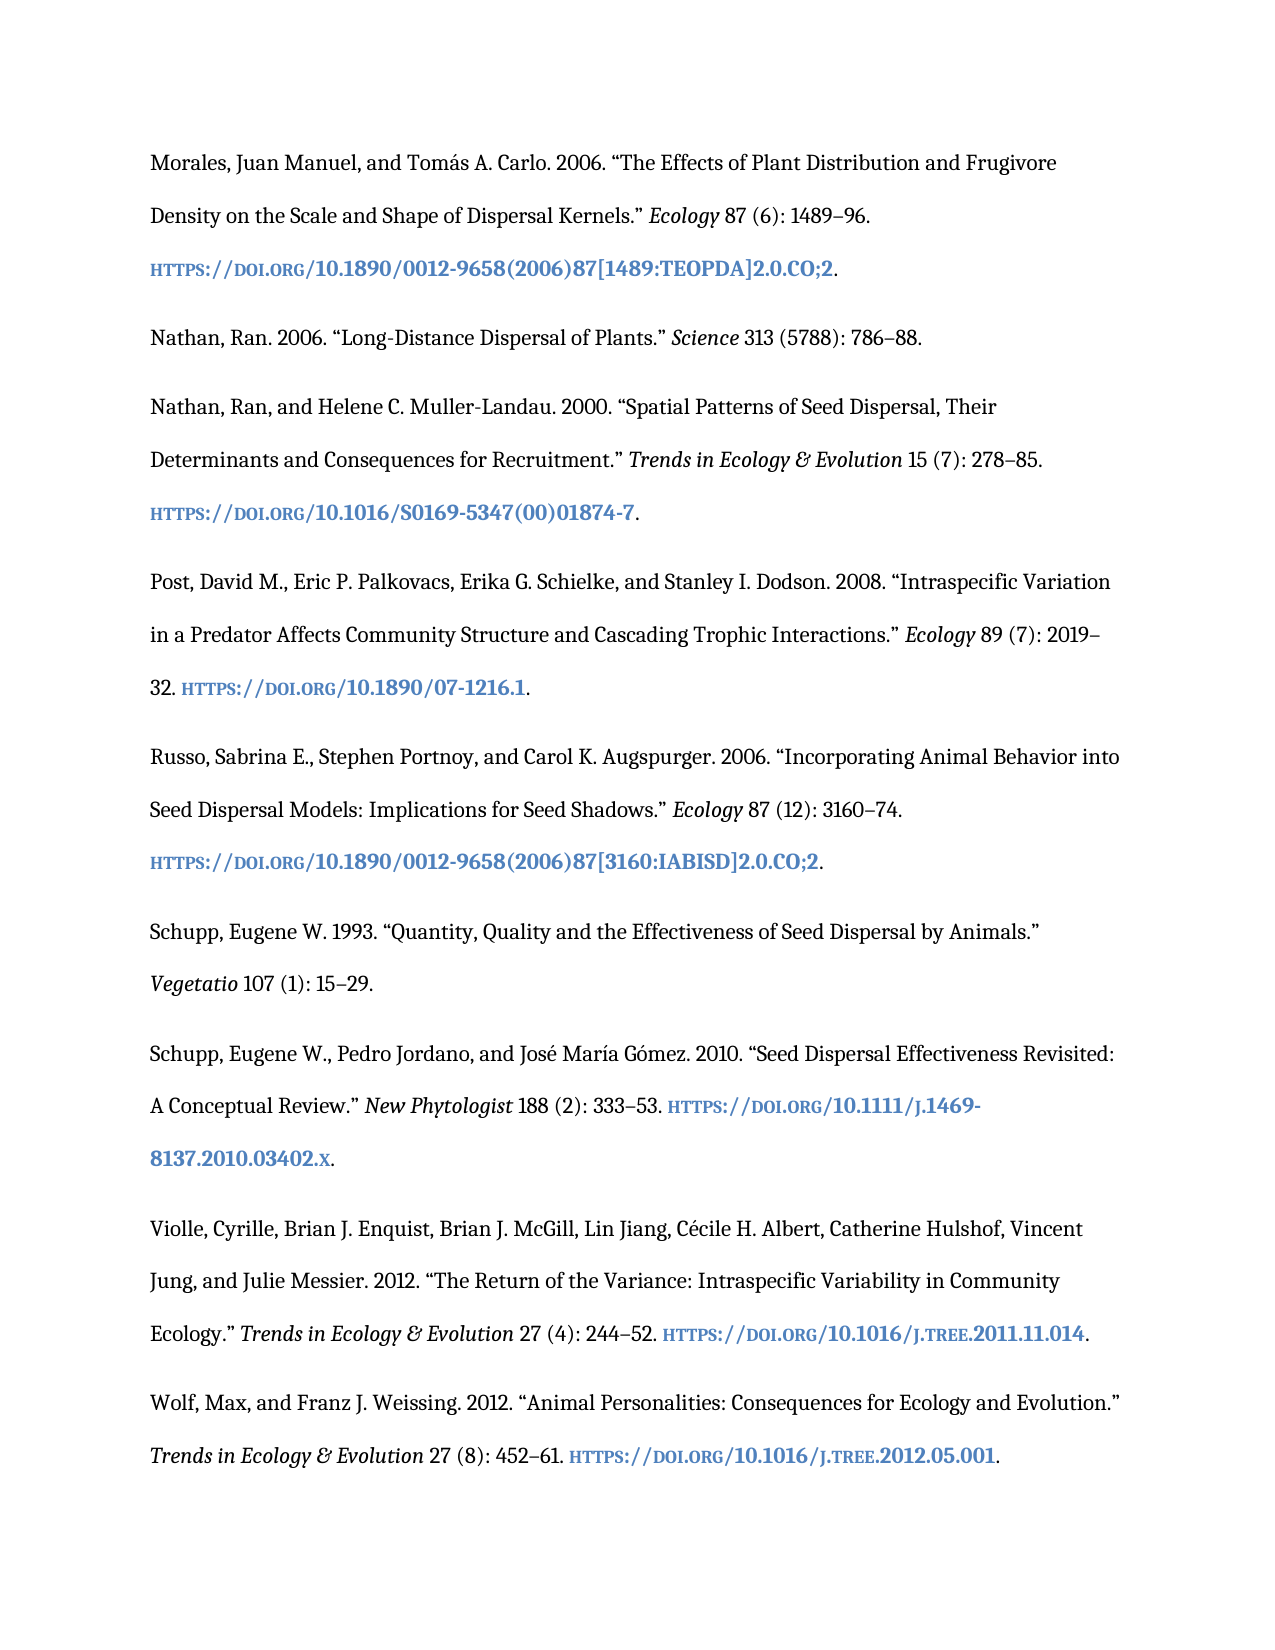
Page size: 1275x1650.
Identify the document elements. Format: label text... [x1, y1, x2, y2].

text Nathan, Ran. 2006. “Long-Distance Dispersal of Plants.” Science 313 (5788): 786–88. [150, 325, 1125, 351]
text Schupp, Eugene W. 1993. “Quantity, Quality and the Effectiveness of Seed Dispersal by Animals.” Vegetatio 107 (1): 15–29. [150, 918, 1125, 998]
text Schupp, Eugene W., Pedro Jordano, and José María Gómez. 2010. “Seed Dispersal Effectiveness Revisited: A Conceptual Review.” New Phytologist 188 (2): 333–53. https://doi.org/10.1111/j.1469-8137.2010.03402.x. [150, 1041, 1125, 1172]
text Post, David M., Eric P. Palkovacs, Erika G. Schielke, and Stanley I. Dodson. 2008. “Intraspecific Variation in a Predator Affects Community Structure and Cascading Trophic Interactions.” Ecology 89 (7): 2019–32. https://doi.org/10.1890/07-1216.1. [150, 569, 1125, 701]
text Russo, Sabrina E., Stephen Portnoy, and Carol K. Augspurger. 2006. “Incorporating Animal Behavior into Seed Dispersal Models: Implications for Seed Shadows.” Ecology 87 (12): 3160–74. https://doi.org/10.1890/0012-9658(2006)87[3160:IABISD]2.0.CO;2. [150, 744, 1125, 876]
